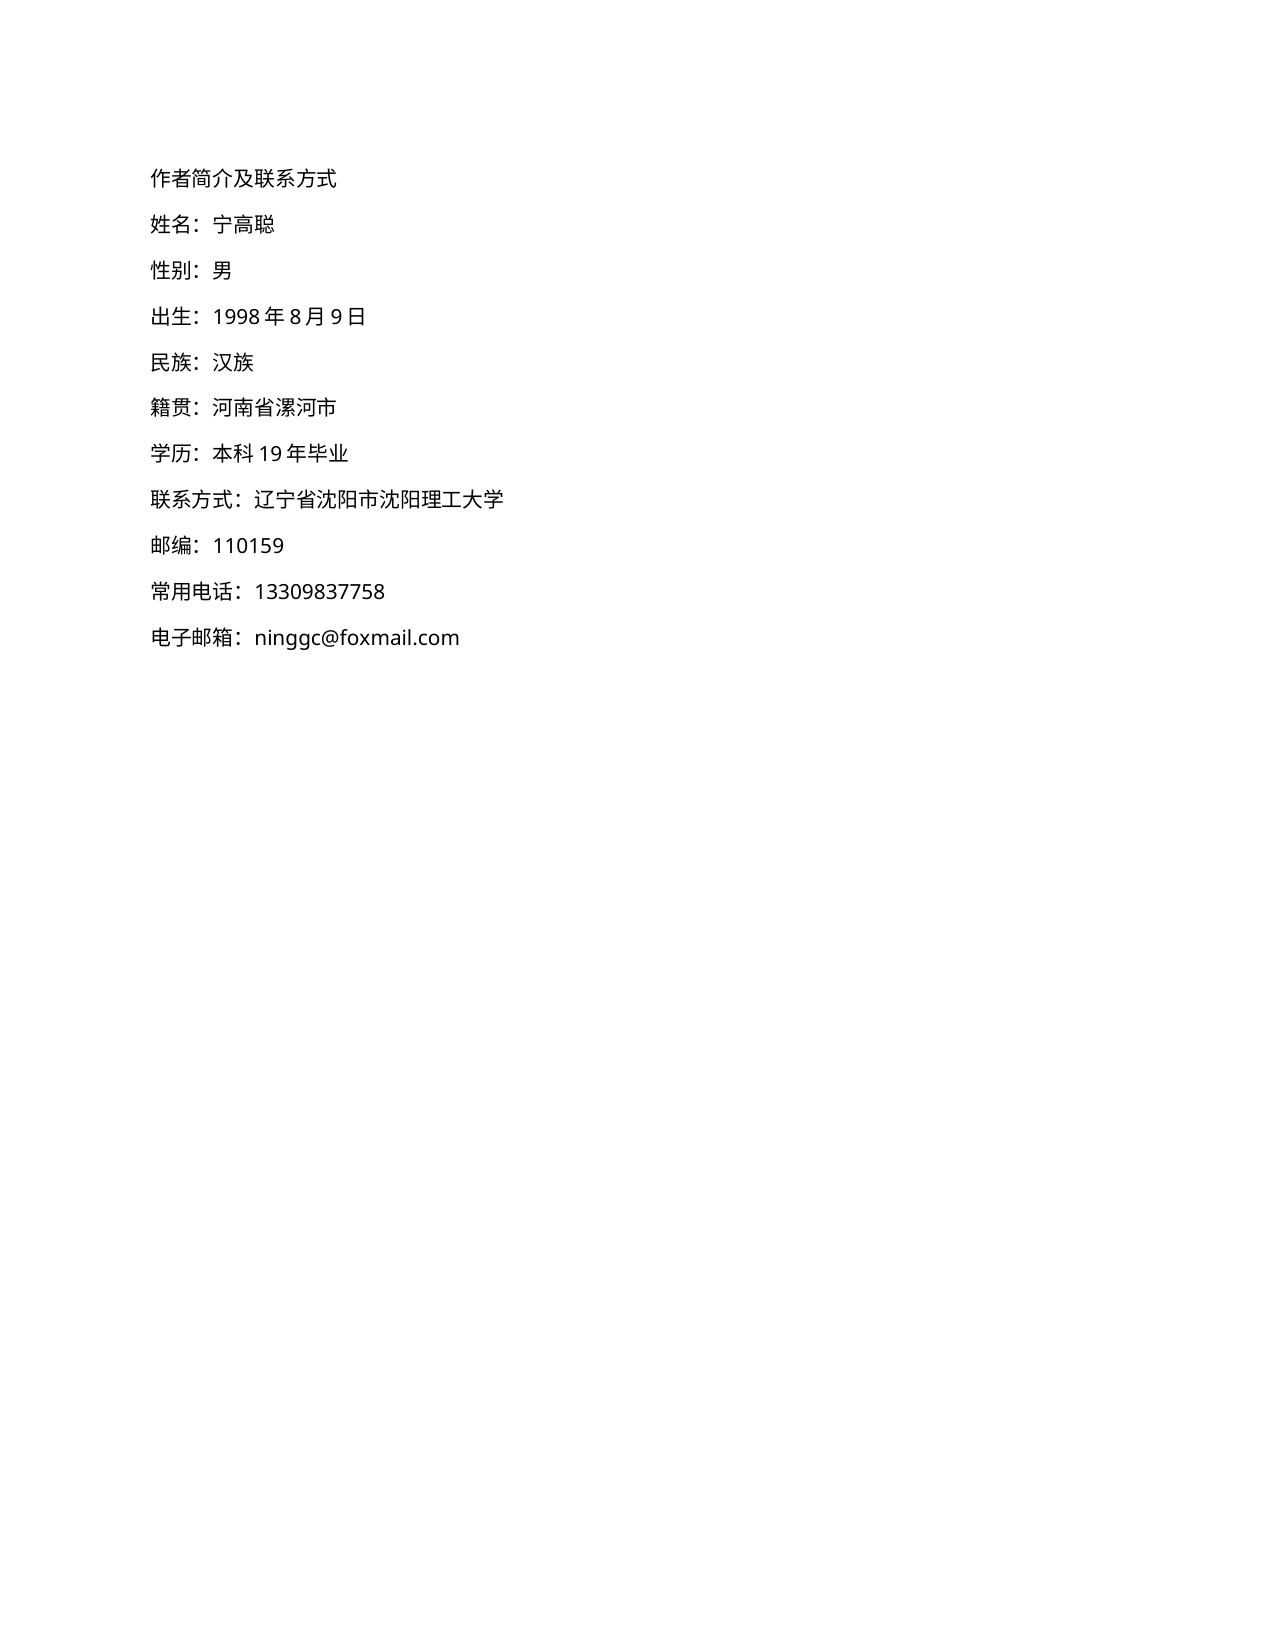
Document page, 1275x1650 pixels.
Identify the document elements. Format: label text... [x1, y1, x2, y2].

list 常用电话：13309837758 [150, 562, 1125, 608]
list 联系方式：辽宁省沈阳市沈阳理工大学 [150, 471, 1125, 517]
list 出生：1998年8月9日 [150, 287, 1125, 333]
list 邮编：110159 [150, 517, 1125, 562]
list 民族：汉族 [150, 333, 1125, 379]
list 姓名：宁高聪 [150, 196, 1125, 242]
list 性别：男 [150, 242, 1125, 287]
list 学历：本科19年毕业 [150, 425, 1125, 471]
list 作者简介及联系方式 [150, 150, 1125, 196]
list 电子邮箱：ninggc@foxmail.com [150, 608, 1125, 654]
list 籍贯：河南省漯河市 [150, 379, 1125, 425]
